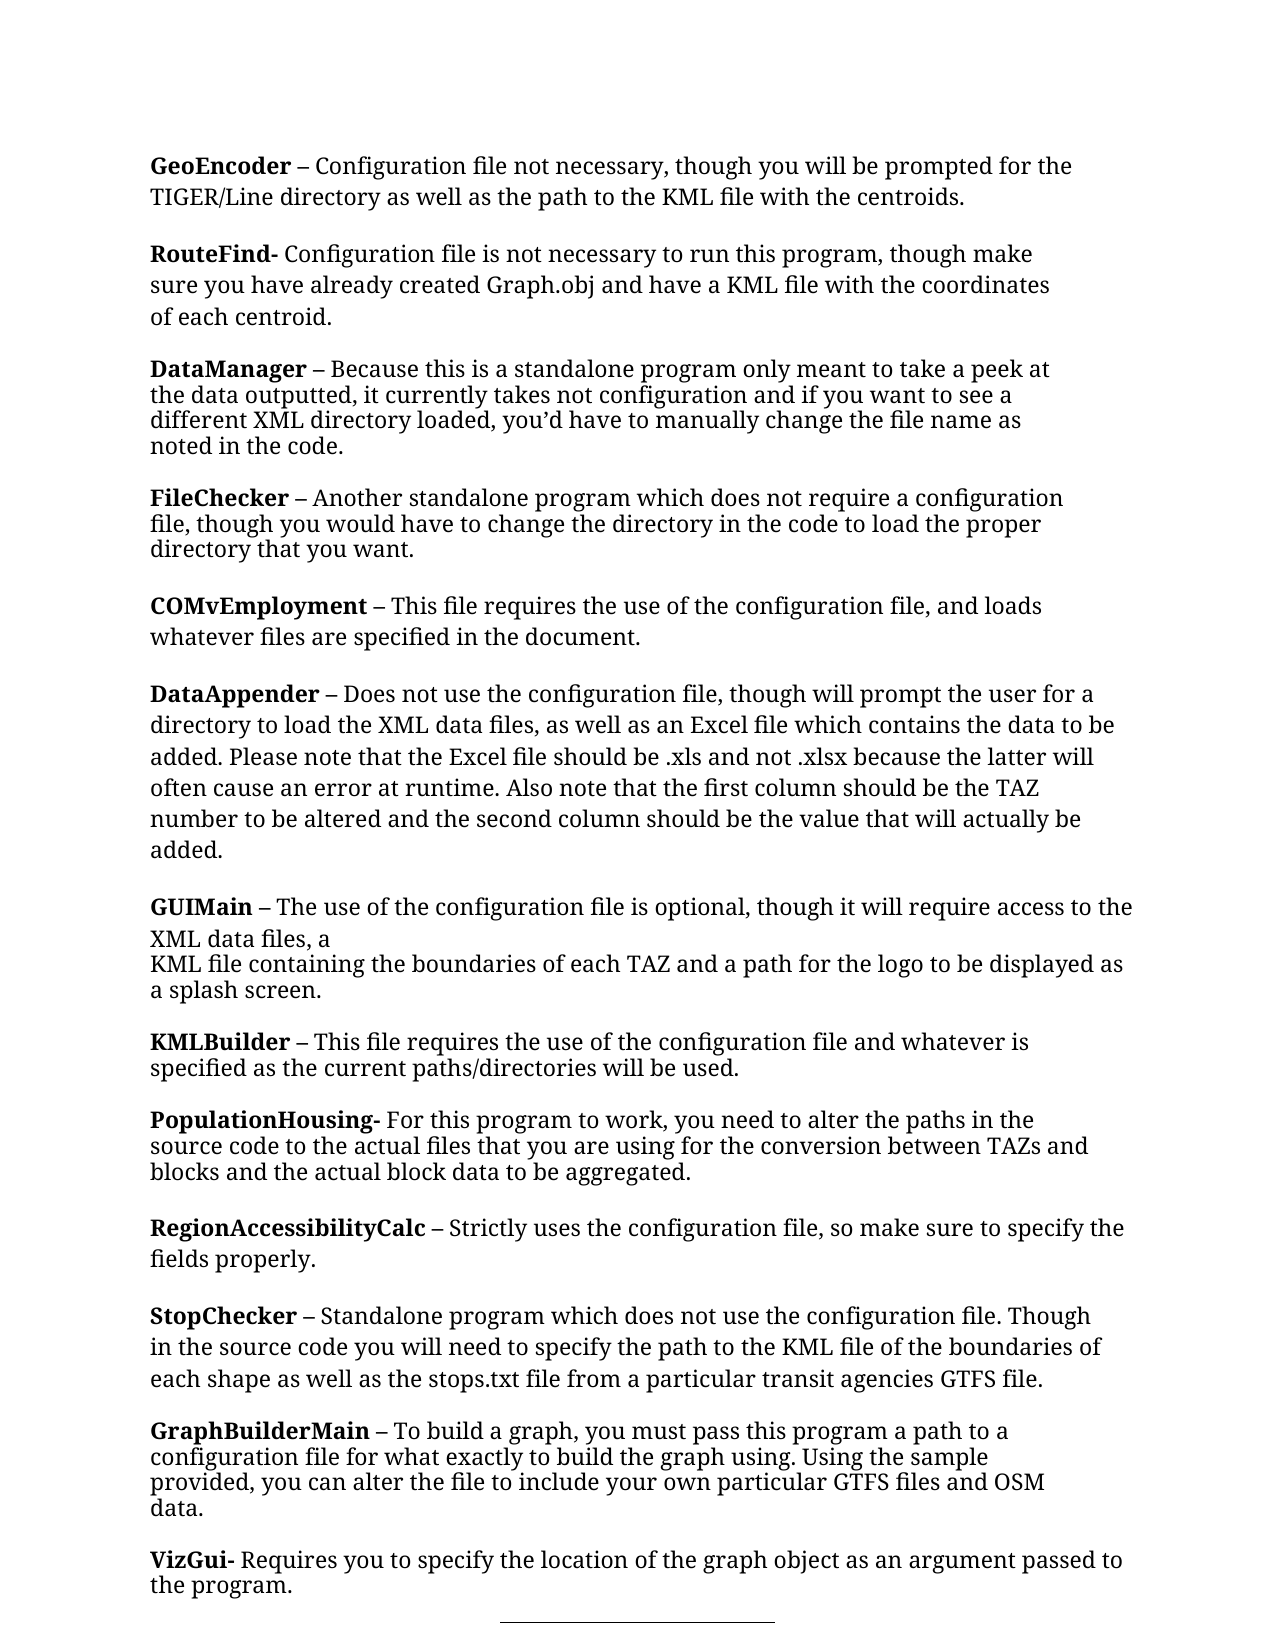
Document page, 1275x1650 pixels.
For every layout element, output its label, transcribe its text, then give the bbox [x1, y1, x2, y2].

text GraphBuilderMain – To build a graph, you must pass this program a path to a configuration file for what exactly to build the graph using. Using the sample provided, you can alter the file to include your own particular GTFS files and OSM data. [150, 1418, 1099, 1522]
text RouteFind- Configuration file is not necessary to run this program, though make sure you have already created Graph.obj and have a KML file with the coordinates of each centroid. [150, 238, 1072, 332]
text FileChecker – Another standalone program which does not require a configuration file, though you would have to change the directory in the code to load the proper directory that you want. [150, 486, 1103, 563]
text GUIMain – The use of the configuration file is optional, though it will require access to the XML data files, a [150, 891, 1133, 954]
text DataManager – Because this is a standalone program only meant to take a peek at the data outputted, it currently takes not configuration and if you want to see a different XML directory loaded, you’d have to manually change the file name as noted in the code. [150, 357, 1078, 460]
text VizGui- Requires you to specify the location of the graph object as an argument passed to the program. [150, 1548, 1133, 1599]
text COMvEmployment – This file requires the use of the configuration file, and loads whatever files are specified in the document. [150, 590, 1054, 652]
text KMLBuilder – This file requires the use of the configuration file and whatever is specified as the current paths/directories will be used. [150, 1030, 1084, 1082]
text KML file containing the boundaries of each TAZ and a path for the logo to be displayed as a splash screen. [150, 954, 1133, 1005]
text DataAppender – Does not use the configuration file, though will prompt the user for a directory to load the XML data files, as well as an Excel file which contains the data to be added. Please note that the Excel file should be .xls and not .xlsx because the latter will often cause an error at runtime. Also note that the first column should be the TAZ number to be altered and the second column should be the value that will actually be added. [150, 678, 1124, 866]
text StopChecker – Standalone program which does not use the configuration file. Though in the source code you will need to specify the path to the KML file of the boundaries of each shape as well as the stops.txt file from a particular transit agencies GTFS file. [150, 1300, 1108, 1394]
text GeoEncoder – Configuration file not necessary, though you will be prompted for the TIGER/Line directory as well as the path to the KML file with the centroids. [150, 150, 1124, 212]
text RegionAccessibilityCalc – Strictly uses the configuration file, so make sure to specify the fields properly. [150, 1212, 1133, 1274]
text PopulationHousing- For this program to work, you need to alter the paths in the source code to the actual files that you are using for the conversion between TAZs and blocks and the actual block data to be aggregated. [150, 1108, 1111, 1185]
